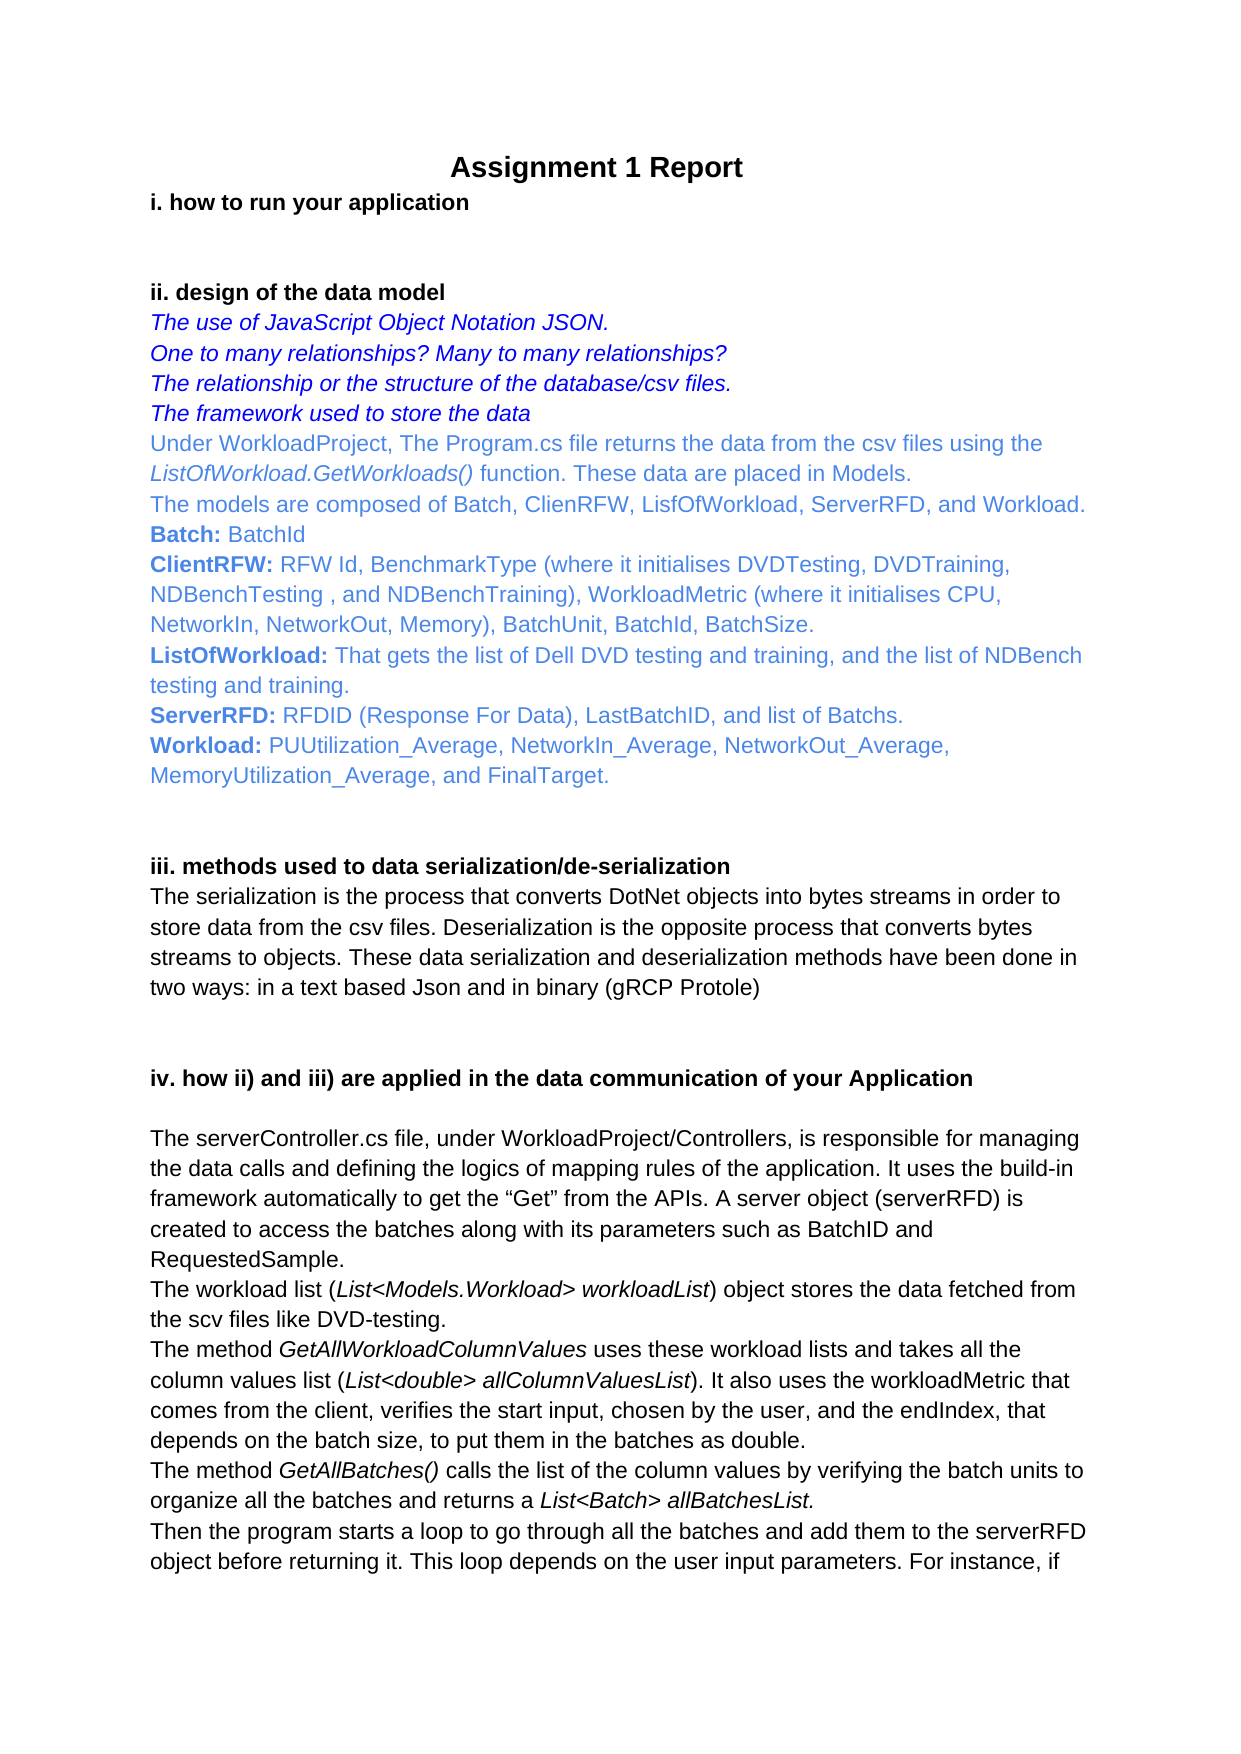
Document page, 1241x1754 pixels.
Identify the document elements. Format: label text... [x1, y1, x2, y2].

text The framework used to store the data [150, 400, 1090, 426]
text ListOfWorkload: That gets the list of Dell DVD testing and training, and the list of NDBench testing and training. [150, 642, 1090, 698]
text The models are composed of Batch, ClienRFW, LisfOfWorkload, ServerRFD, and Workload. [150, 491, 1090, 517]
text The relationship or the structure of the database/csv files. [150, 370, 1090, 396]
text Batch: BatchId [150, 521, 1090, 547]
text The serialization is the process that converts DotNet objects into bytes streams in order to store data from the csv files. Deserialization is the opposite process that converts bytes streams to objects. These data serialization and deserialization methods have been done in two ways: in a text based Json and in binary (gRCP Protole) [150, 883, 1090, 1000]
text ClientRFW: RFW Id, BenchmarkType (where it initialises DVDTesting, DVDTraining, NDBenchTesting , and NDBenchTraining), WorkloadMetric (where it initialises CPU, NetworkIn, NetworkOut, Memory), BatchUnit, BatchId, BatchSize. [150, 551, 1090, 638]
text Under WorkloadProject, The Program.cs file returns the data from the csv files using the ListOfWorkload.GetWorkloads() function. These data are placed in Models. [150, 430, 1090, 487]
text The workload list (List<Models.Workload> workloadList) object stores the data fetched from the scv files like DVD-testing. [150, 1276, 1090, 1333]
text iii. methods used to data serialization/de-serialization [150, 853, 1090, 879]
text ii. design of the data model [150, 279, 1090, 306]
text i. how to run your application [150, 188, 1090, 215]
text Assignment 1 Report [375, 150, 1090, 183]
text ServerRFD: RFDID (Response For Data), LastBatchID, and list of Batchs. [150, 702, 1090, 728]
text iv. how ii) and iii) are applied in the data communication of your Application [150, 1064, 1090, 1091]
text The method GetAllBatches() calls the list of the column values by verifying the batch units to organize all the batches and returns a List<Batch> allBatchesList. [150, 1457, 1090, 1514]
text The serverController.cs file, under WorkloadProject/Controllers, is responsible for managing the data calls and defining the logics of mapping rules of the application. It uses the build-in framework automatically to get the “Get” from the APIs. A server object (serverRFD) is created to access the batches along with its parameters such as BatchID and RequestedSample. [150, 1125, 1090, 1272]
text The use of JavaScript Object Notation JSON. [150, 309, 1090, 336]
text Workload: PUUtilization_Average, NetworkIn_Average, NetworkOut_Average, MemoryUtilization_Average, and FinalTarget. [150, 732, 1090, 789]
text The method GetAllWorkloadColumnValues uses these workload lists and takes all the column values list (List<double> allColumnValuesList). It also uses the workloadMetric that comes from the client, verifies the start input, chosen by the user, and the endIndex, that depends on the batch size, to put them in the batches as double. [150, 1336, 1090, 1453]
text One to many relationships? Many to many relationships? [150, 339, 1090, 366]
